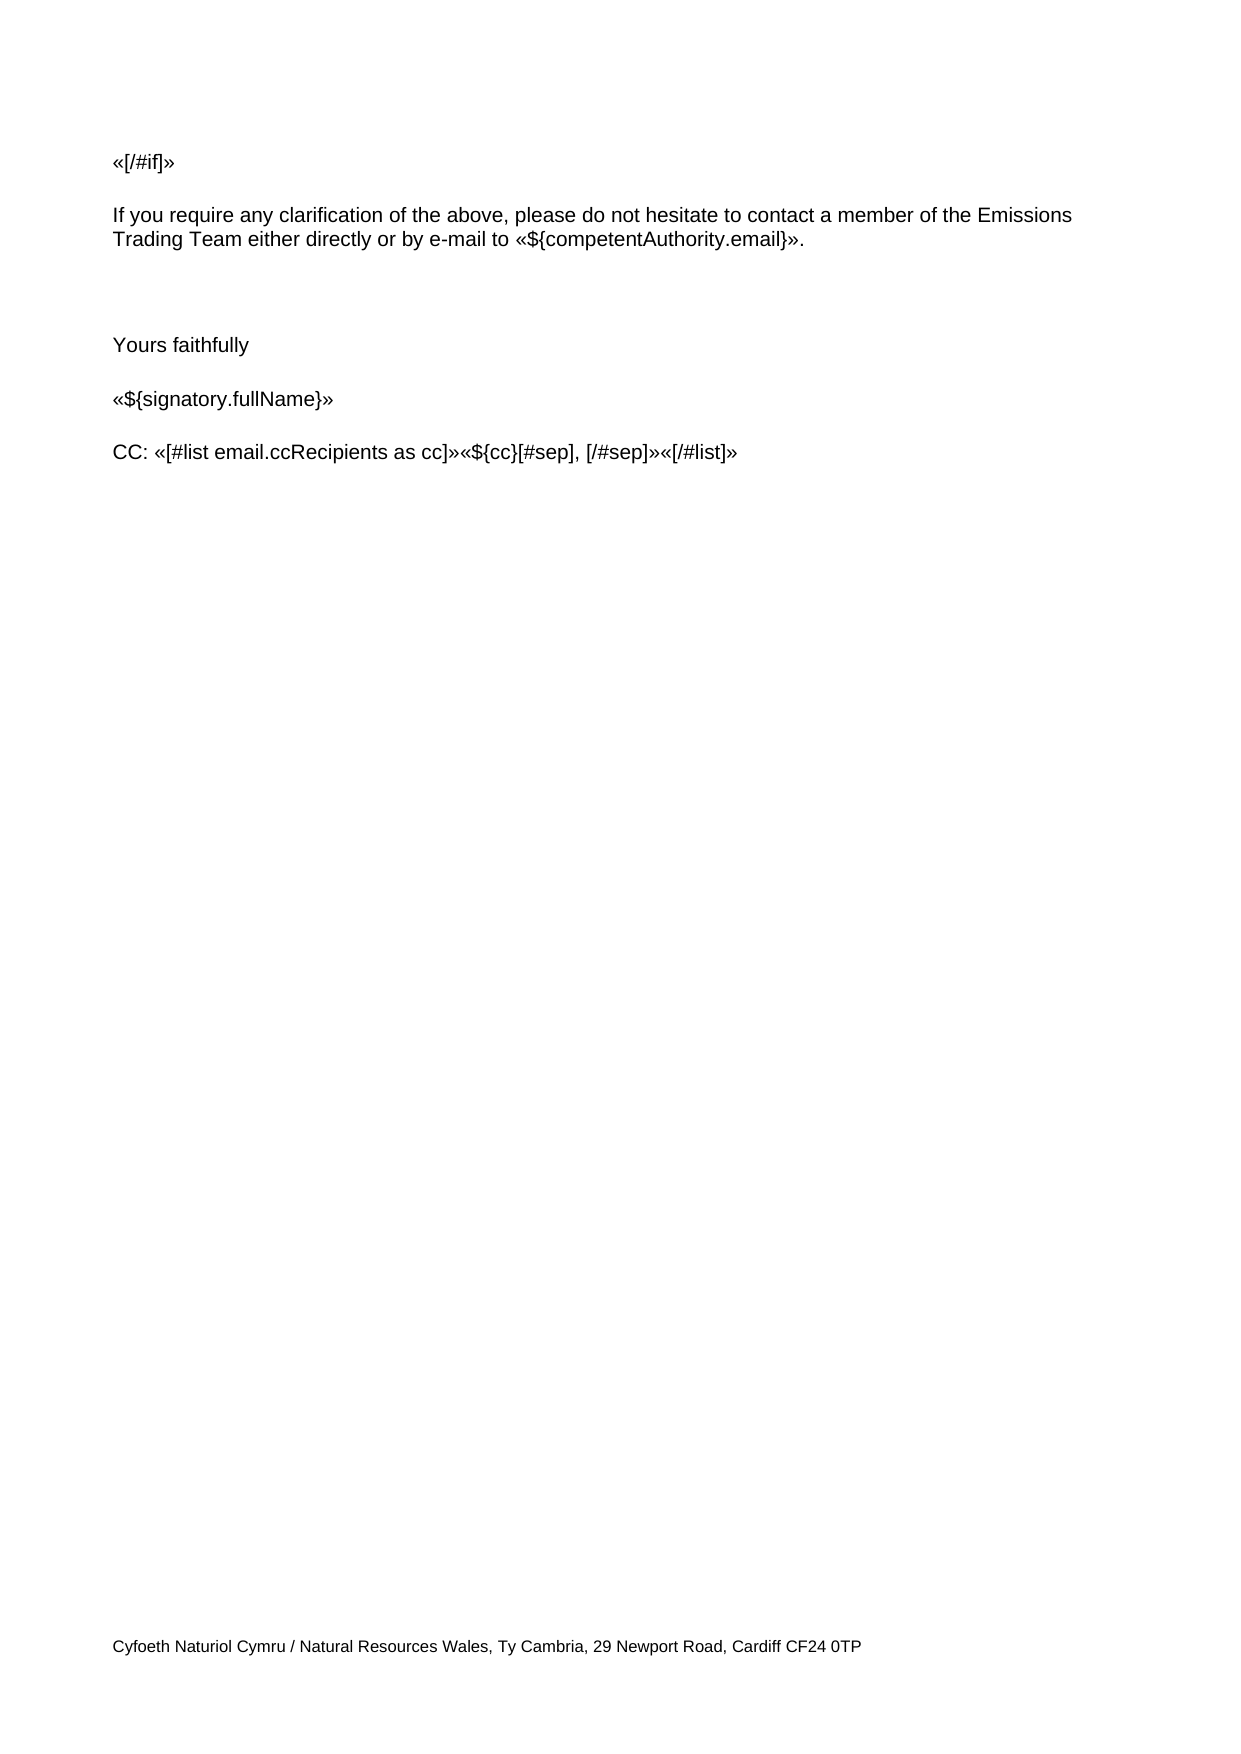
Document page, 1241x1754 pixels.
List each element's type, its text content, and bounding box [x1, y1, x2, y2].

text If you require any clarification of the above, please do not hesitate to contact a member of the Emissions Trading Team either directly or by e-mail to «${competentAuthority.email}». [112, 203, 1128, 251]
text Yours faithfully [112, 333, 1128, 357]
text «${signatory.fullName}» [112, 386, 1128, 410]
text «[/#if]» [112, 150, 1128, 174]
text CC: «[#list email.ccRecipients as cc]»«${cc}[#sep], [/#sep]»«[/#list]» [112, 439, 1128, 463]
